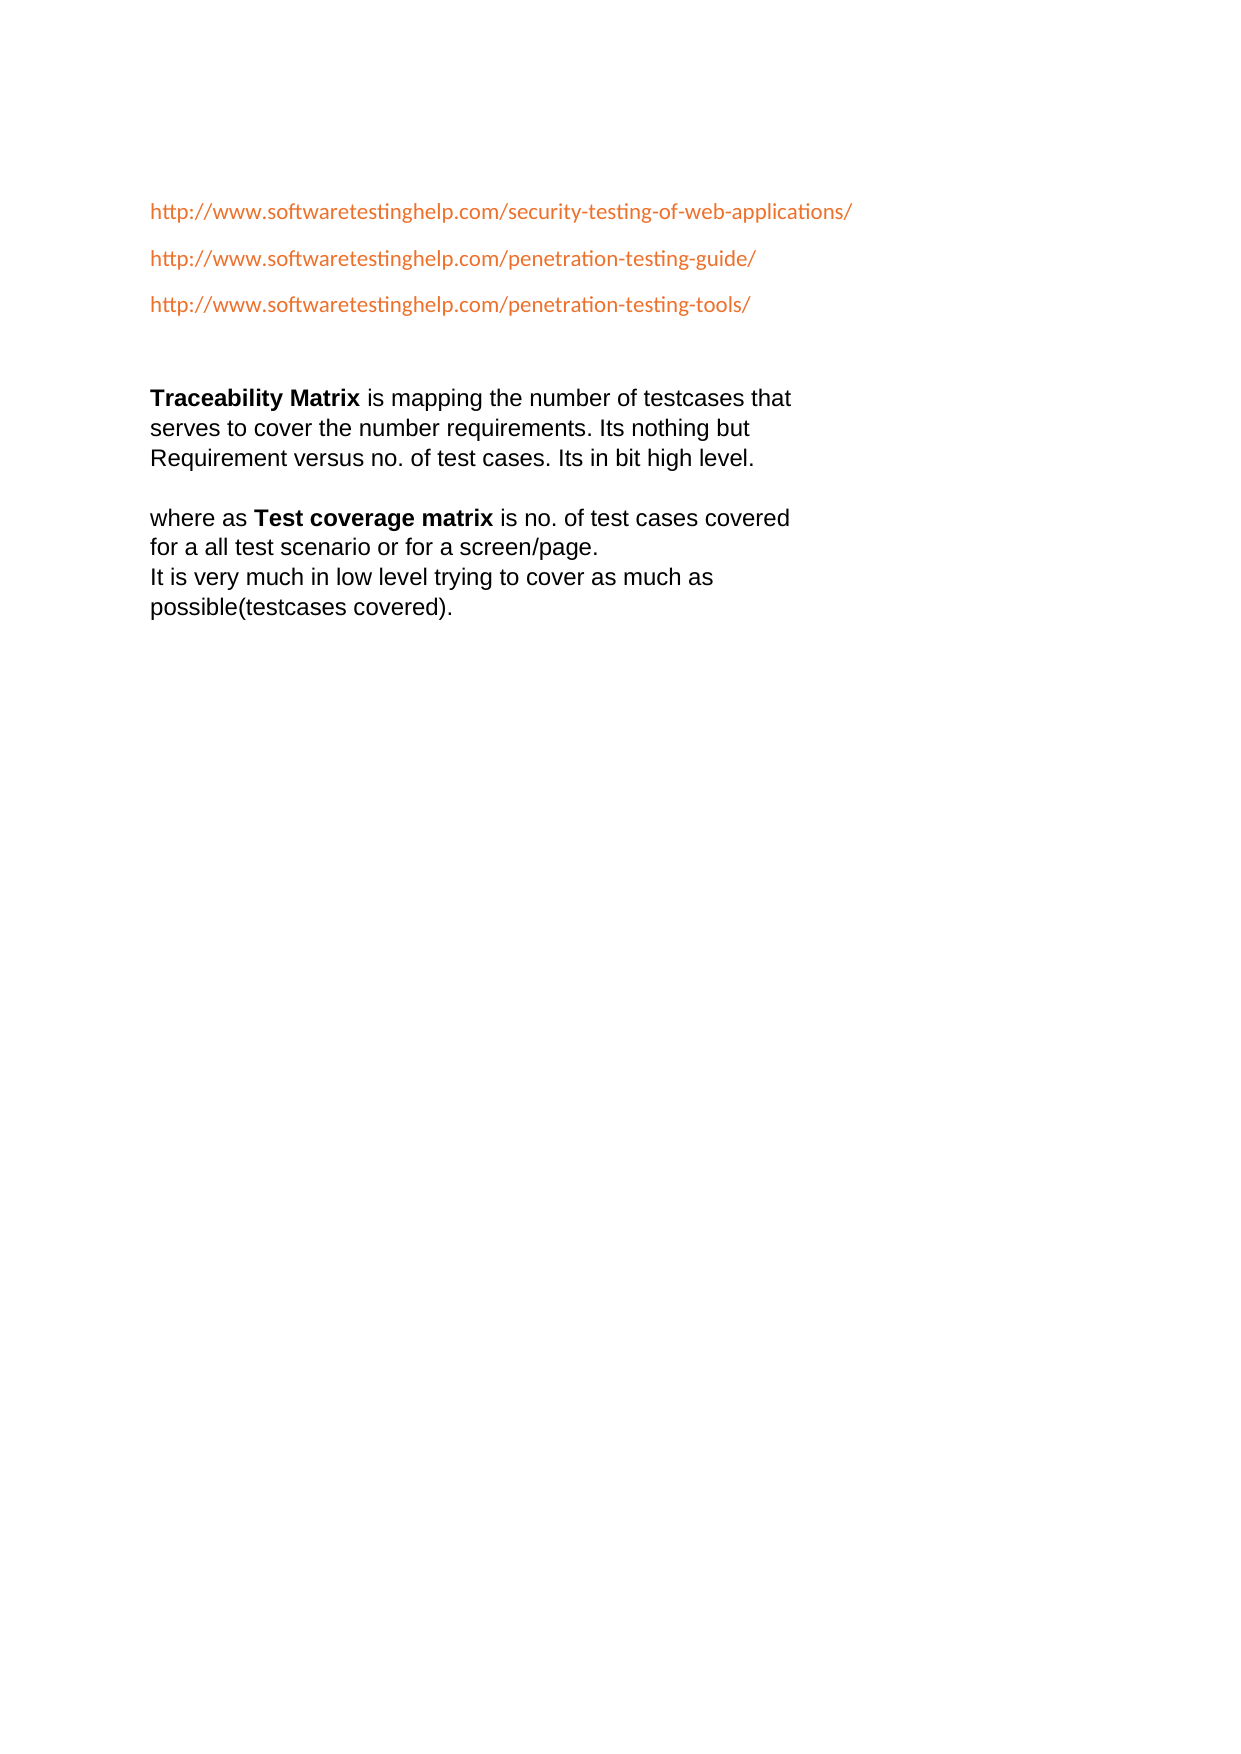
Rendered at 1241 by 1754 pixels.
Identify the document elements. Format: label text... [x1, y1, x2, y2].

text http://www.softwaretestinghelp.com/security-testing-of-web-applications/ [150, 197, 1090, 225]
text http://www.softwaretestinghelp.com/penetration-testing-tools/ [150, 291, 1090, 319]
text Traceability Matrix is mapping the number of testcases that serves to cover the number requirements. Its nothing but Requirement versus no. of test cases. Its in bit high level. where as Test coverage matrix is no. of test cases covered for a all test scenario or for a screen/page. It is very much in low level trying to cover as much as possible(testcases covered). [150, 384, 1090, 621]
text http://www.softwaretestinghelp.com/penetration-testing-guide/ [150, 244, 1090, 272]
